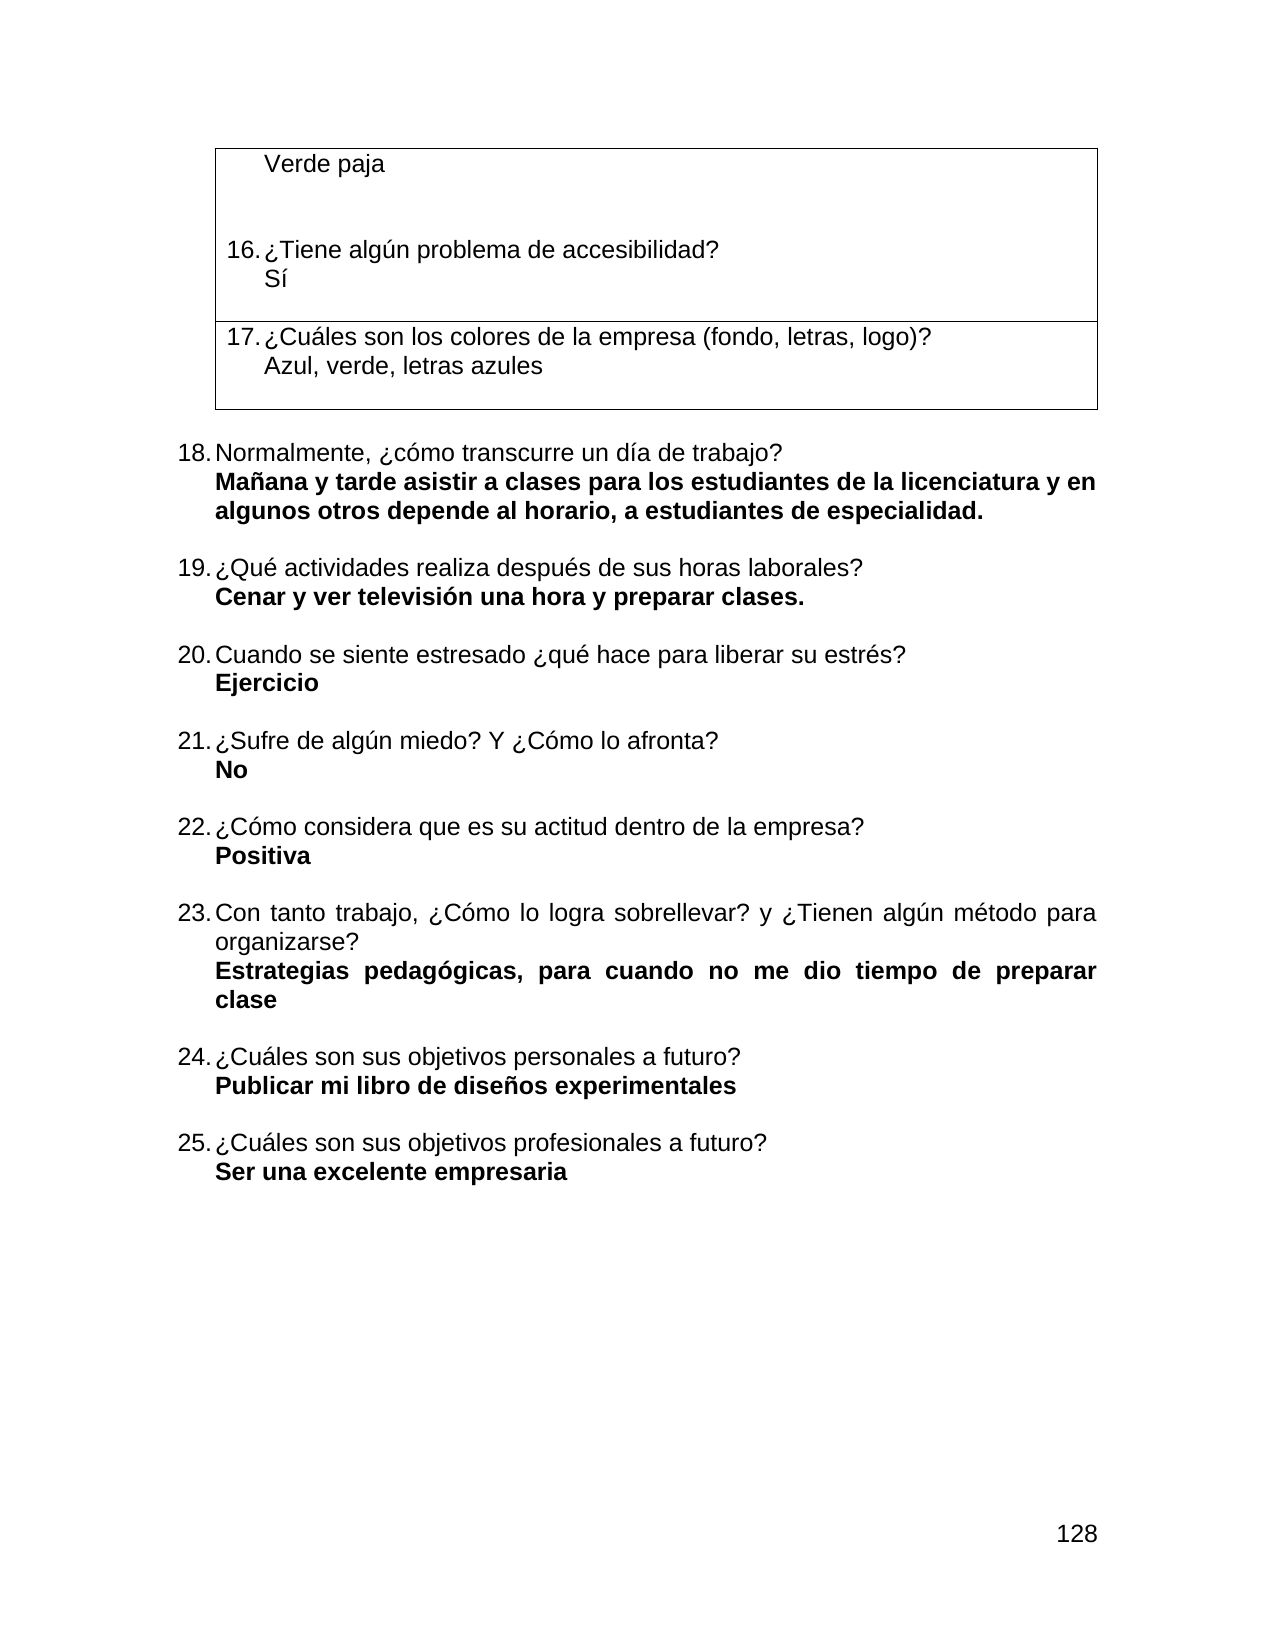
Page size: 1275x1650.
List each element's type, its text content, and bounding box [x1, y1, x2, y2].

list ¿Cómo considera que es su actitud dentro de la empresa? [177, 812, 1098, 841]
list ¿Cuáles son sus objetivos profesionales a futuro? [177, 1128, 1098, 1157]
list ¿Qué actividades realiza después de sus horas laborales? [177, 553, 1098, 582]
text Positiva [177, 841, 1098, 869]
list Cuando se siente estresado ¿qué hace para liberar su estrés? [177, 639, 1098, 668]
text No [177, 754, 1098, 783]
text Estrategias pedagógicas, para cuando no me dio tiempo de preparar clase [215, 956, 1098, 1013]
list ¿Sufre de algún miedo? Y ¿Cómo lo afronta? [177, 726, 1098, 754]
text Mañana y tarde asistir a clases para los estudiantes de la licenciatura y en algunos otros depende al horario, a estudiantes de especialidad. [215, 467, 1098, 524]
table_cell ¿Cuáles son los colores de la empresa (fondo, letras, logo)? Azul, verde, letras azules [216, 322, 1097, 408]
text Cenar y ver televisión una hora y preparar clases. [177, 582, 1098, 611]
text Ser una excelente empresaria [177, 1157, 1098, 1186]
list Normalmente, ¿cómo transcurre un día de trabajo? [177, 438, 1098, 467]
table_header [216, 149, 1097, 321]
text Publicar mi libro de diseños experimentales [177, 1071, 1098, 1099]
text Ejercicio [177, 668, 1098, 697]
list Con tanto trabajo, ¿Cómo lo logra sobrellevar? y ¿Tienen algún método para organizarse? [177, 898, 1098, 956]
list ¿Cuáles son sus objetivos personales a futuro? [177, 1042, 1098, 1071]
